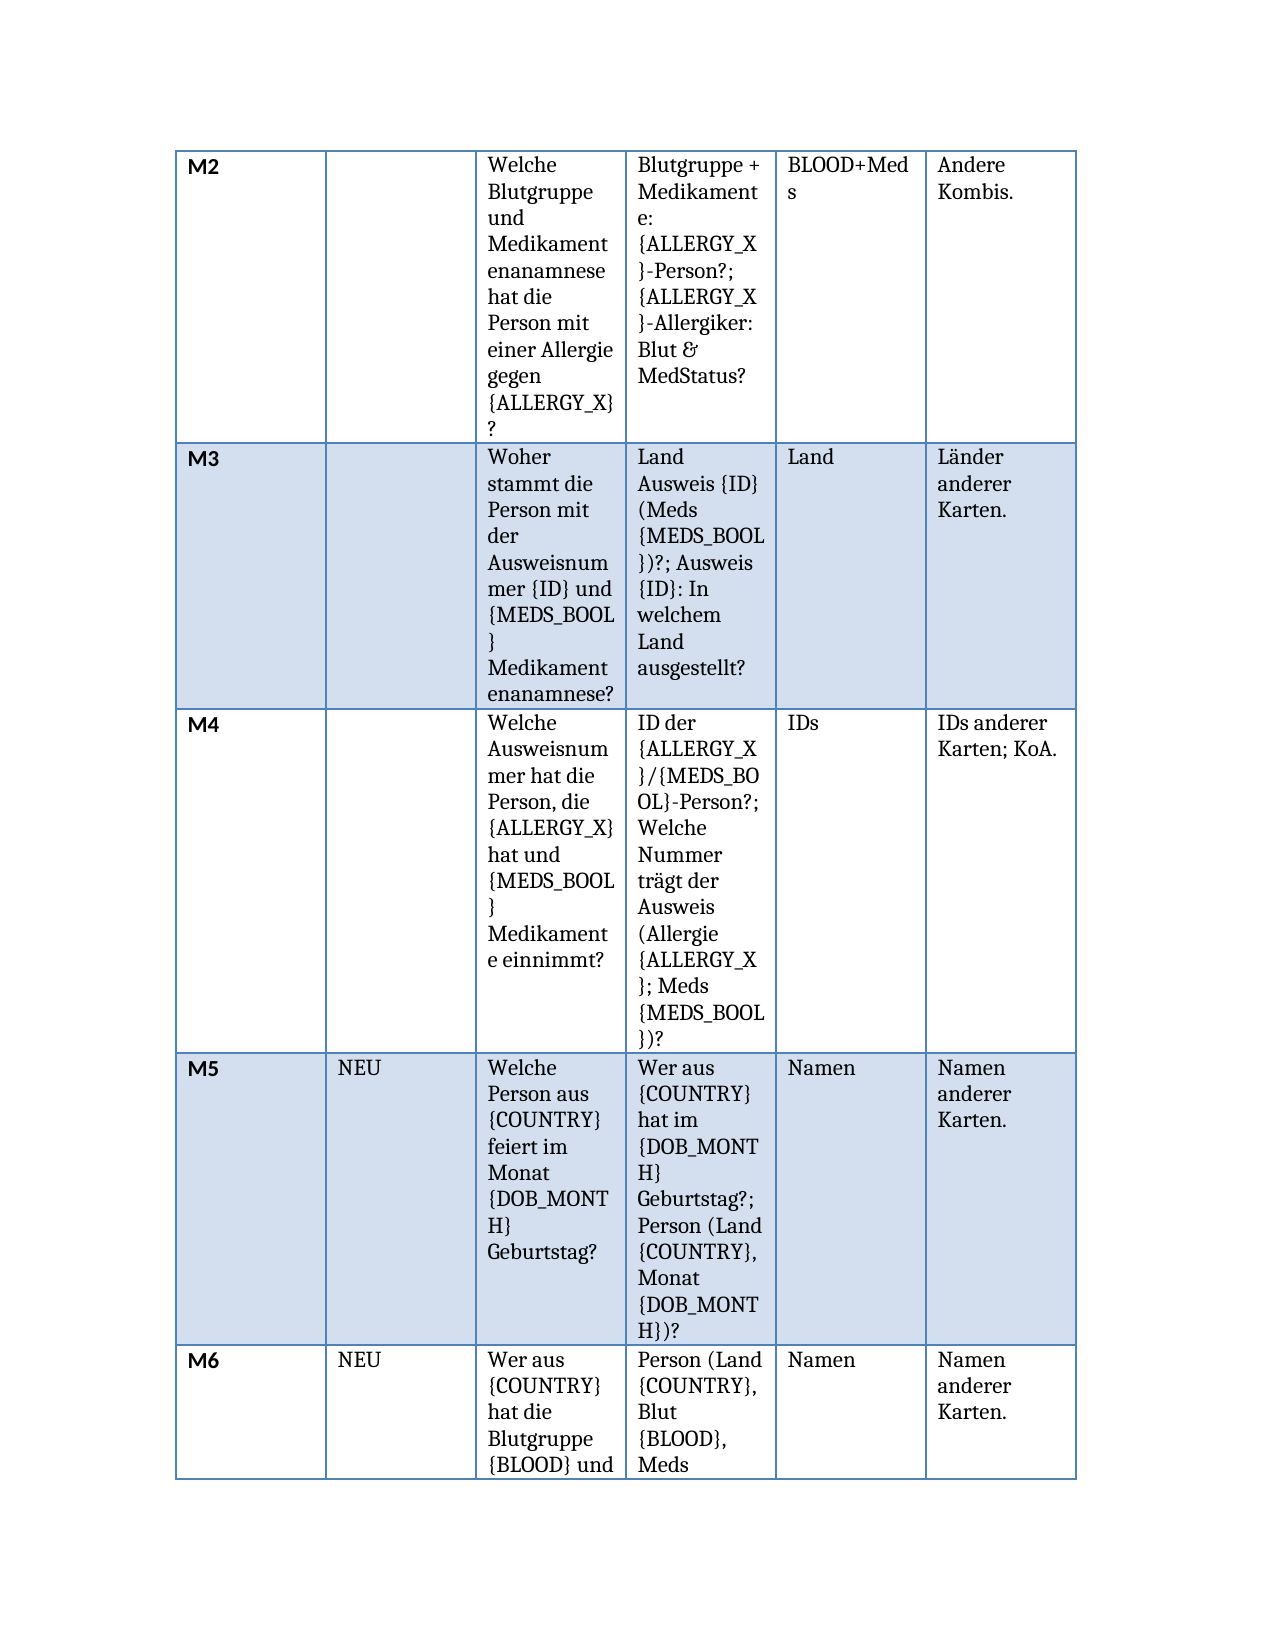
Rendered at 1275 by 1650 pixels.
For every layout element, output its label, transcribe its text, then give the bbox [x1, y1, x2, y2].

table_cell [477, 1346, 625, 1478]
table_cell Woher stammt die Person mit der Ausweisnummer {ID} und {MEDS_BOOL} Medikamentenanamnese? [477, 444, 625, 708]
table_cell ID der {ALLERGY_X}/{MEDS_BOOL}-Person?; Welche Nummer trägt der Ausweis (Allergie {ALLERGY_X}; Meds {MEDS_BOOL})? [627, 710, 775, 1052]
table_cell Namen [777, 1054, 925, 1344]
table_cell Land Ausweis {ID} (Meds {MEDS_BOOL})?; Ausweis {ID}: In welchem Land ausgestellt? [627, 444, 775, 708]
table_cell Andere Kombis. [927, 152, 1075, 442]
table_cell NEU [327, 1054, 475, 1344]
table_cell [627, 1346, 775, 1478]
table_cell [327, 152, 475, 442]
table_cell IDs [777, 710, 925, 1052]
table_cell Wer aus {COUNTRY} hat im {DOB_MONTH} Geburtstag?; Person (Land {COUNTRY}, Monat {DOB_MONTH})? [627, 1054, 775, 1344]
table_cell [327, 710, 475, 1052]
table_cell NEU [327, 1346, 475, 1478]
table_cell M2 [177, 152, 325, 442]
table_cell Welche Ausweisnummer hat die Person, die {ALLERGY_X} hat und {MEDS_BOOL} Medikamente einnimmt? [477, 710, 625, 1052]
table_cell M4 [177, 710, 325, 1052]
table_cell Namen anderer Karten. [927, 1054, 1075, 1344]
table_cell BLOOD+Meds [777, 152, 925, 442]
table_cell M3 [177, 444, 325, 708]
table_cell Welche Person aus {COUNTRY} feiert im Monat {DOB_MONTH} Geburtstag? [477, 1054, 625, 1344]
table_cell Blutgruppe + Medikamente: {ALLERGY_X}-Person?; {ALLERGY_X}-Allergiker: Blut & MedStatus? [627, 152, 775, 442]
table_cell Land [777, 444, 925, 708]
table_cell Welche Blutgruppe und Medikamentenanamnese hat die Person mit einer Allergie gegen {ALLERGY_X}? [477, 152, 625, 442]
table_cell Namen [777, 1346, 925, 1478]
table_cell M5 [177, 1054, 325, 1344]
table_cell Länder anderer Karten. [927, 444, 1075, 708]
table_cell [927, 1346, 1075, 1478]
table_cell [327, 444, 475, 708]
table_cell M6 [177, 1346, 325, 1478]
table_cell IDs anderer Karten; KoA. [927, 710, 1075, 1052]
